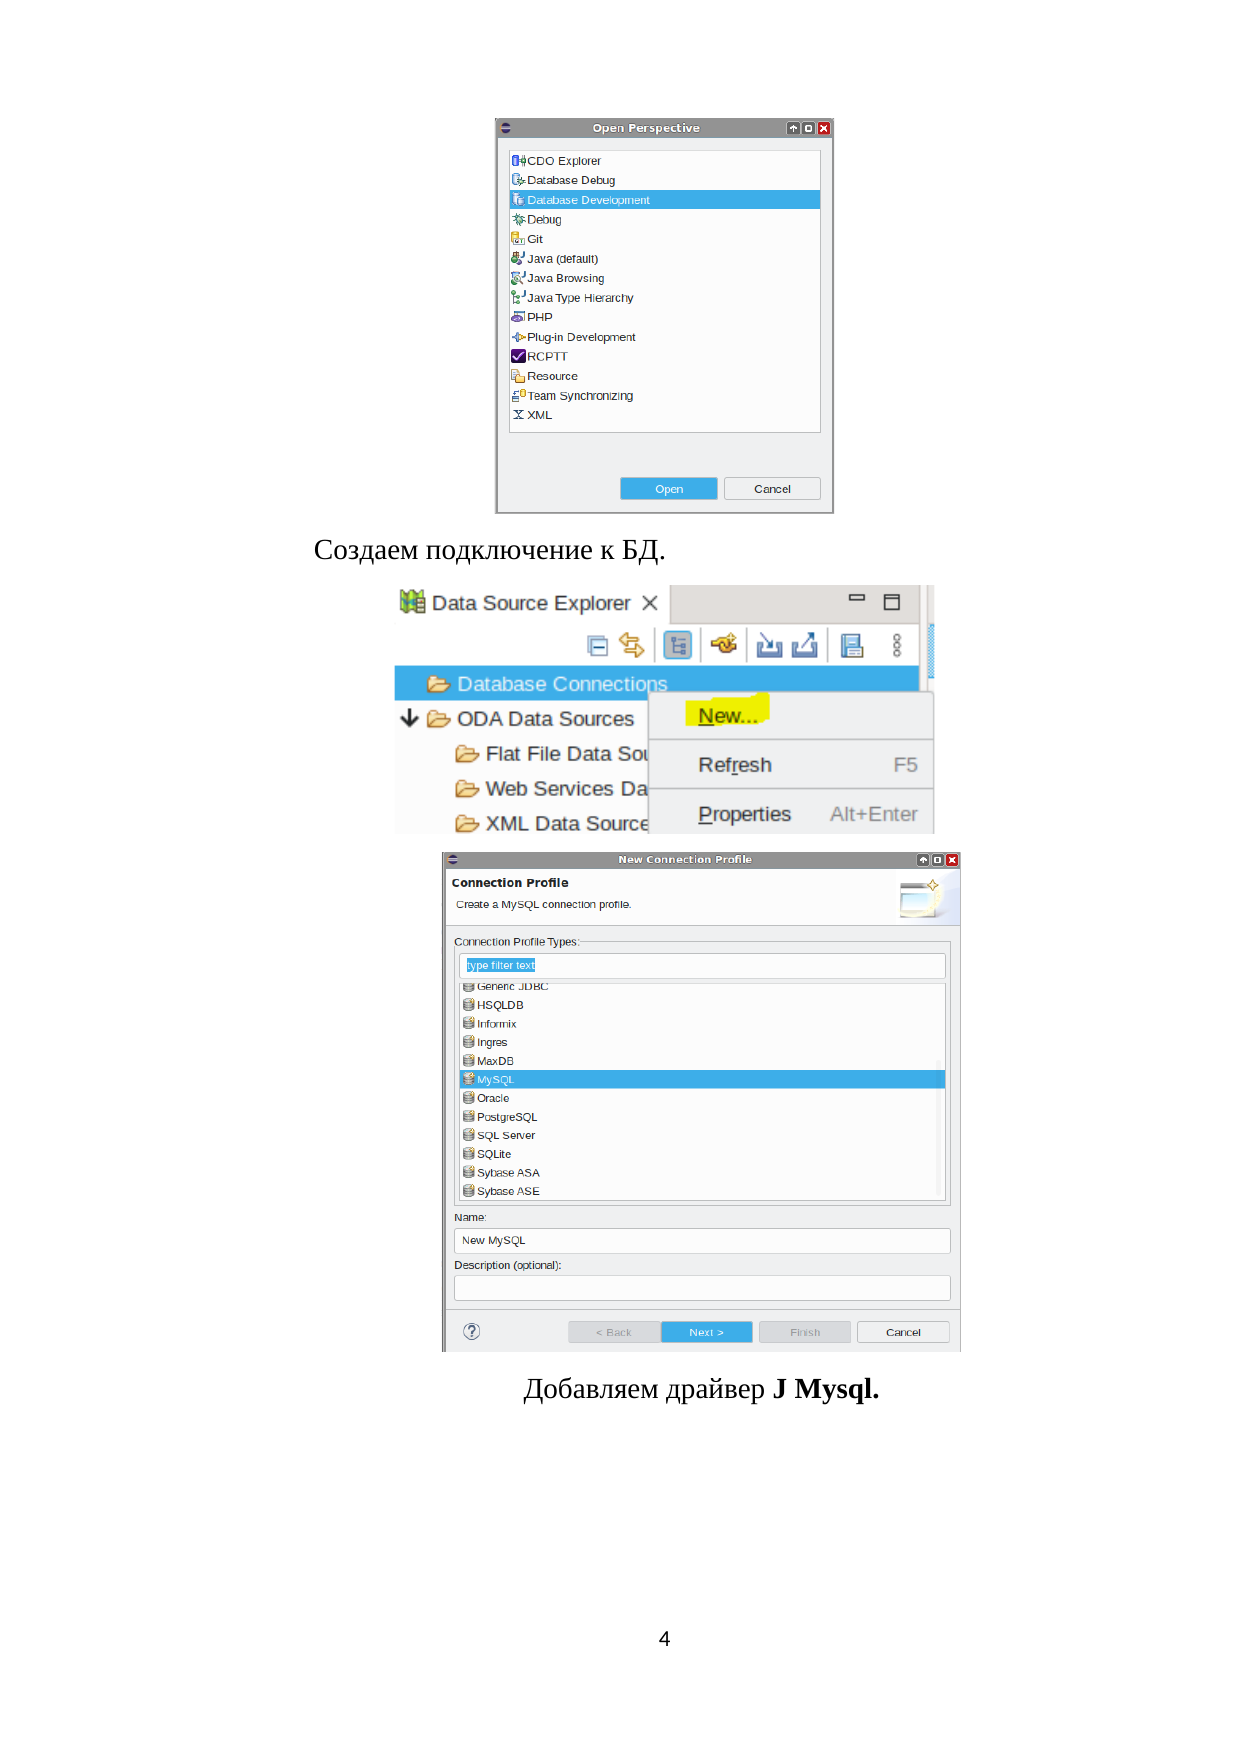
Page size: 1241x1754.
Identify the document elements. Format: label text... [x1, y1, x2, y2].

text Создаем подключение к БД. [177, 532, 1152, 566]
picture [494, 118, 835, 514]
text Добавляем драйвер J Mysql. [177, 1371, 1152, 1404]
picture [441, 852, 961, 1352]
picture [394, 585, 935, 834]
